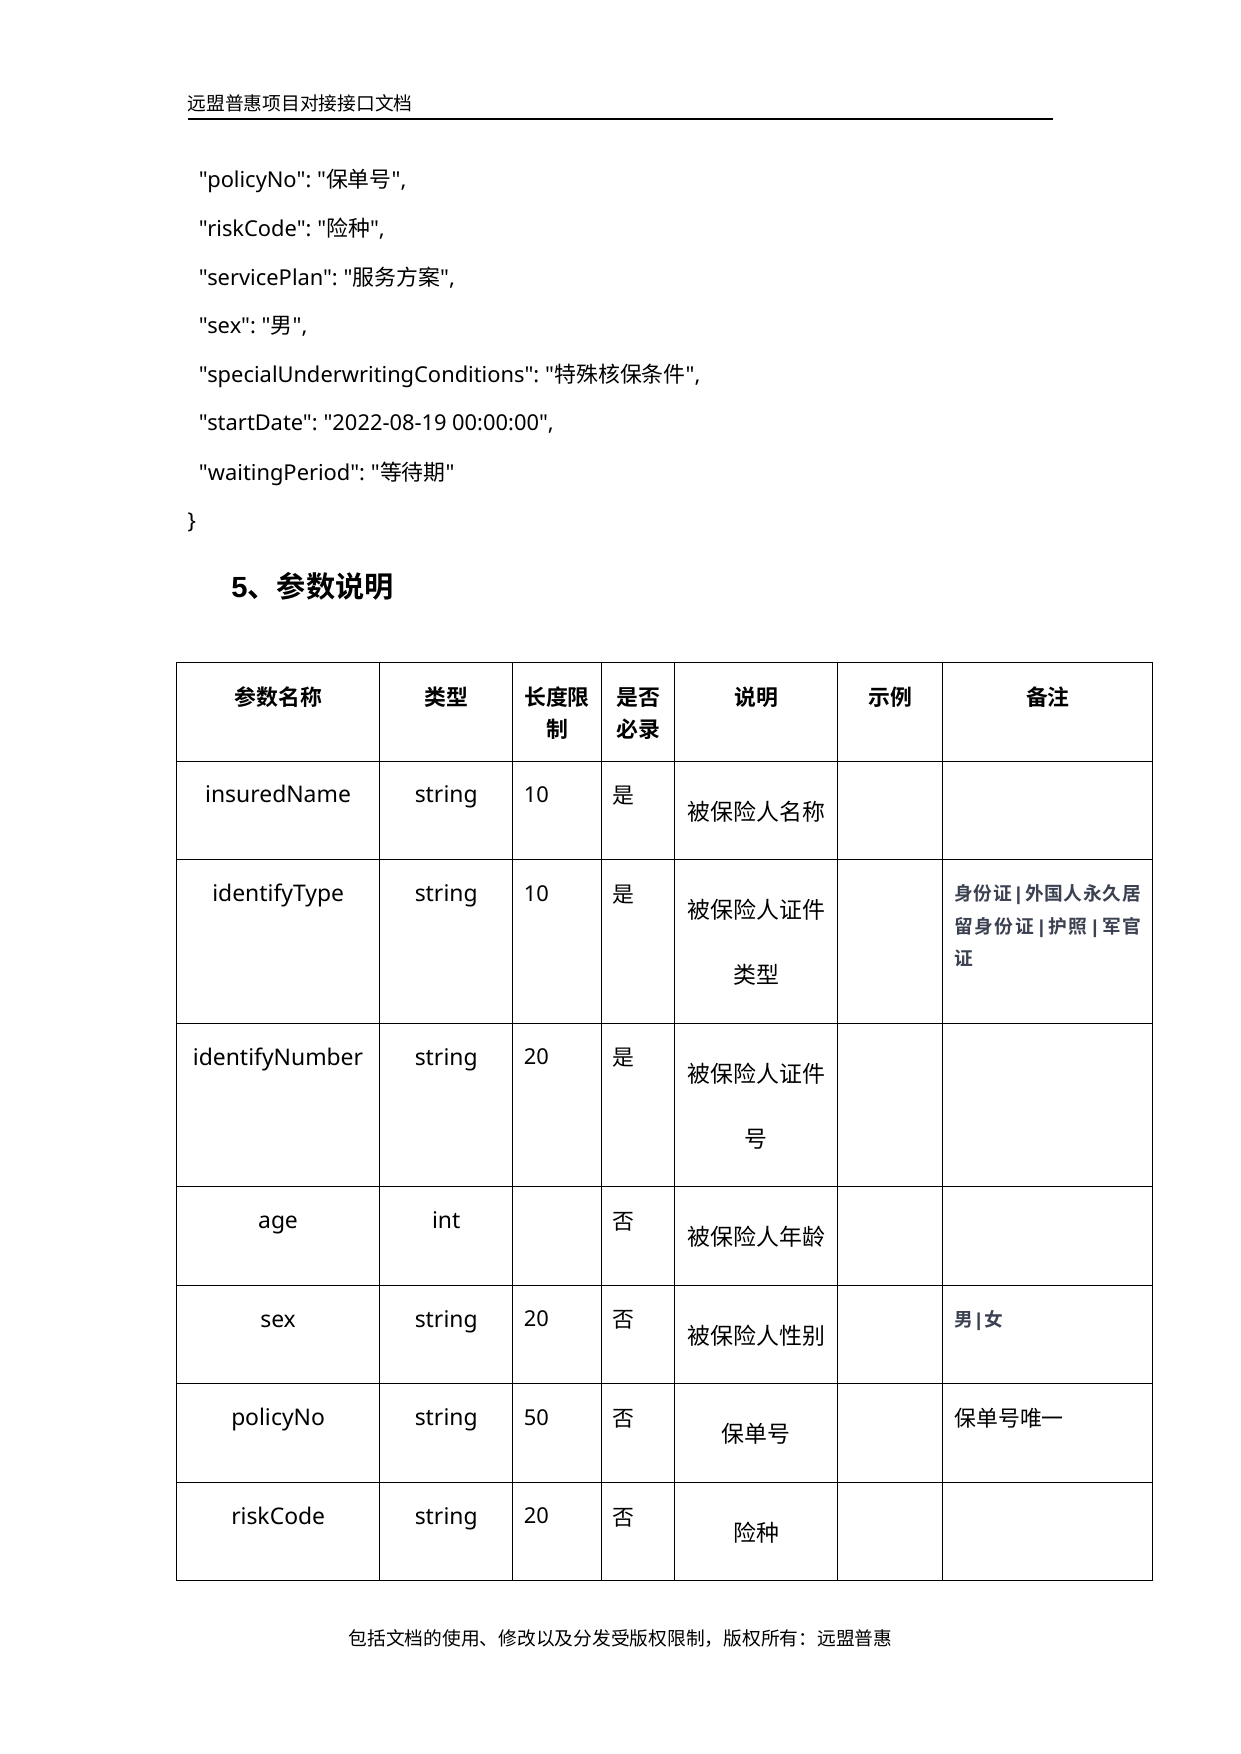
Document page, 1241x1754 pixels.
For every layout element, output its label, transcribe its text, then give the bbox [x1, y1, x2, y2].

table_cell string [380, 1483, 512, 1580]
table_cell 否 [602, 1187, 674, 1285]
table_header 长度限制 [513, 663, 601, 761]
table_cell 被保险人证件类型 [675, 860, 837, 1023]
table_header 备注 [943, 663, 1152, 761]
table_cell 否 [602, 1384, 674, 1482]
table_cell 50 [513, 1384, 601, 1482]
table_cell int [380, 1187, 512, 1285]
table_cell string [380, 1024, 512, 1186]
table_cell sex [177, 1286, 379, 1383]
table_header 参数名称 [177, 663, 379, 761]
table_cell 是 [602, 1024, 674, 1186]
text "servicePlan": "服务方案", [187, 259, 1053, 292]
table_cell [943, 762, 1152, 859]
table_cell 身份证|外国人永久居留身份证|护照|军官证 [943, 860, 1152, 1023]
table_header 说明 [675, 663, 837, 761]
table_cell 被保险人性别 [675, 1286, 837, 1383]
table_cell [838, 860, 942, 1023]
table_cell [943, 1187, 1152, 1285]
table_cell identifyNumber [177, 1024, 379, 1186]
table_cell [838, 1286, 942, 1383]
table_cell 保单号唯一 [943, 1384, 1152, 1482]
text "riskCode": "险种", [187, 211, 1053, 243]
table_cell 10 [513, 762, 601, 859]
table_cell [838, 1384, 942, 1482]
table_cell 20 [513, 1024, 601, 1186]
table_cell 是 [602, 860, 674, 1023]
table_cell riskCode [177, 1483, 379, 1580]
table_cell [943, 1024, 1152, 1186]
table_cell [513, 1187, 601, 1285]
table_cell string [380, 1286, 512, 1383]
table_cell identifyType [177, 860, 379, 1023]
table_header 示例 [838, 663, 942, 761]
table_cell policyNo [177, 1384, 379, 1482]
table_cell 保单号 [675, 1384, 837, 1482]
subtitle 参数说明 [231, 552, 1053, 617]
table_cell 否 [602, 1483, 674, 1580]
text "sex": "男", [187, 308, 1053, 341]
table_cell 险种 [675, 1483, 837, 1580]
table_cell 10 [513, 860, 601, 1023]
table_header 是否必录 [602, 663, 674, 761]
table_cell string [380, 1384, 512, 1482]
table_cell 是 [602, 762, 674, 859]
text "specialUnderwritingConditions": "特殊核保条件", [187, 357, 1053, 389]
table_cell [838, 1483, 942, 1580]
table_cell [838, 1187, 942, 1285]
table_cell string [380, 860, 512, 1023]
table_cell age [177, 1187, 379, 1285]
text "startDate": "2022-08-19 00:00:00", [187, 406, 1053, 438]
table_cell 被保险人证件号 [675, 1024, 837, 1186]
table_cell string [380, 762, 512, 859]
table_header 类型 [380, 663, 512, 761]
table_cell 男|女 [943, 1286, 1152, 1383]
text } [187, 503, 1053, 536]
table_cell 被保险人名称 [675, 762, 837, 859]
table_cell [838, 762, 942, 859]
table_cell 20 [513, 1483, 601, 1580]
table_cell 被保险人年龄 [675, 1187, 837, 1285]
table_cell [943, 1483, 1152, 1580]
table_cell 否 [602, 1286, 674, 1383]
table_cell insuredName [177, 762, 379, 859]
text "policyNo": "保单号", [187, 162, 1053, 194]
table_cell [838, 1024, 942, 1186]
text "waitingPeriod": "等待期" [187, 454, 1053, 487]
table_cell 20 [513, 1286, 601, 1383]
